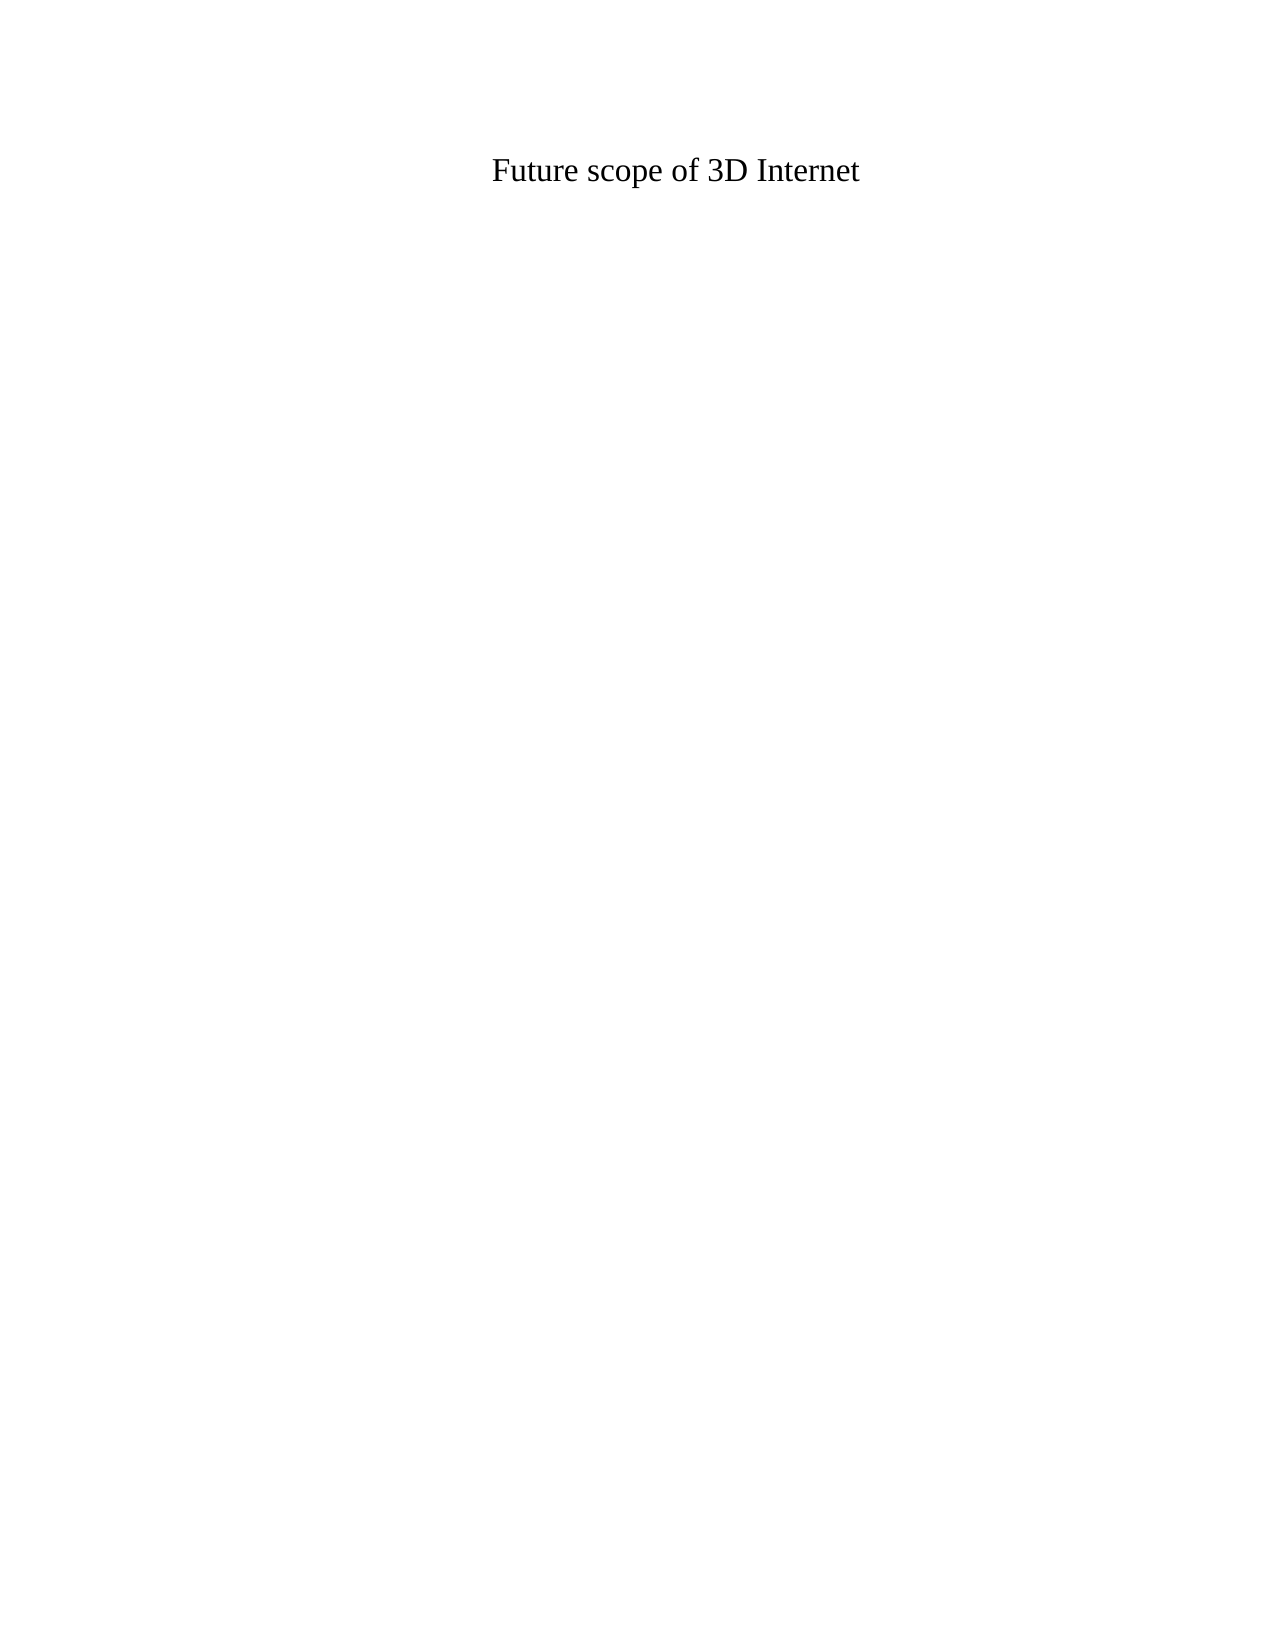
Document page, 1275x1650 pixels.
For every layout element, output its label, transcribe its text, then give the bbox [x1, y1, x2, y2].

text Future scope of 3D Internet [150, 150, 1125, 188]
